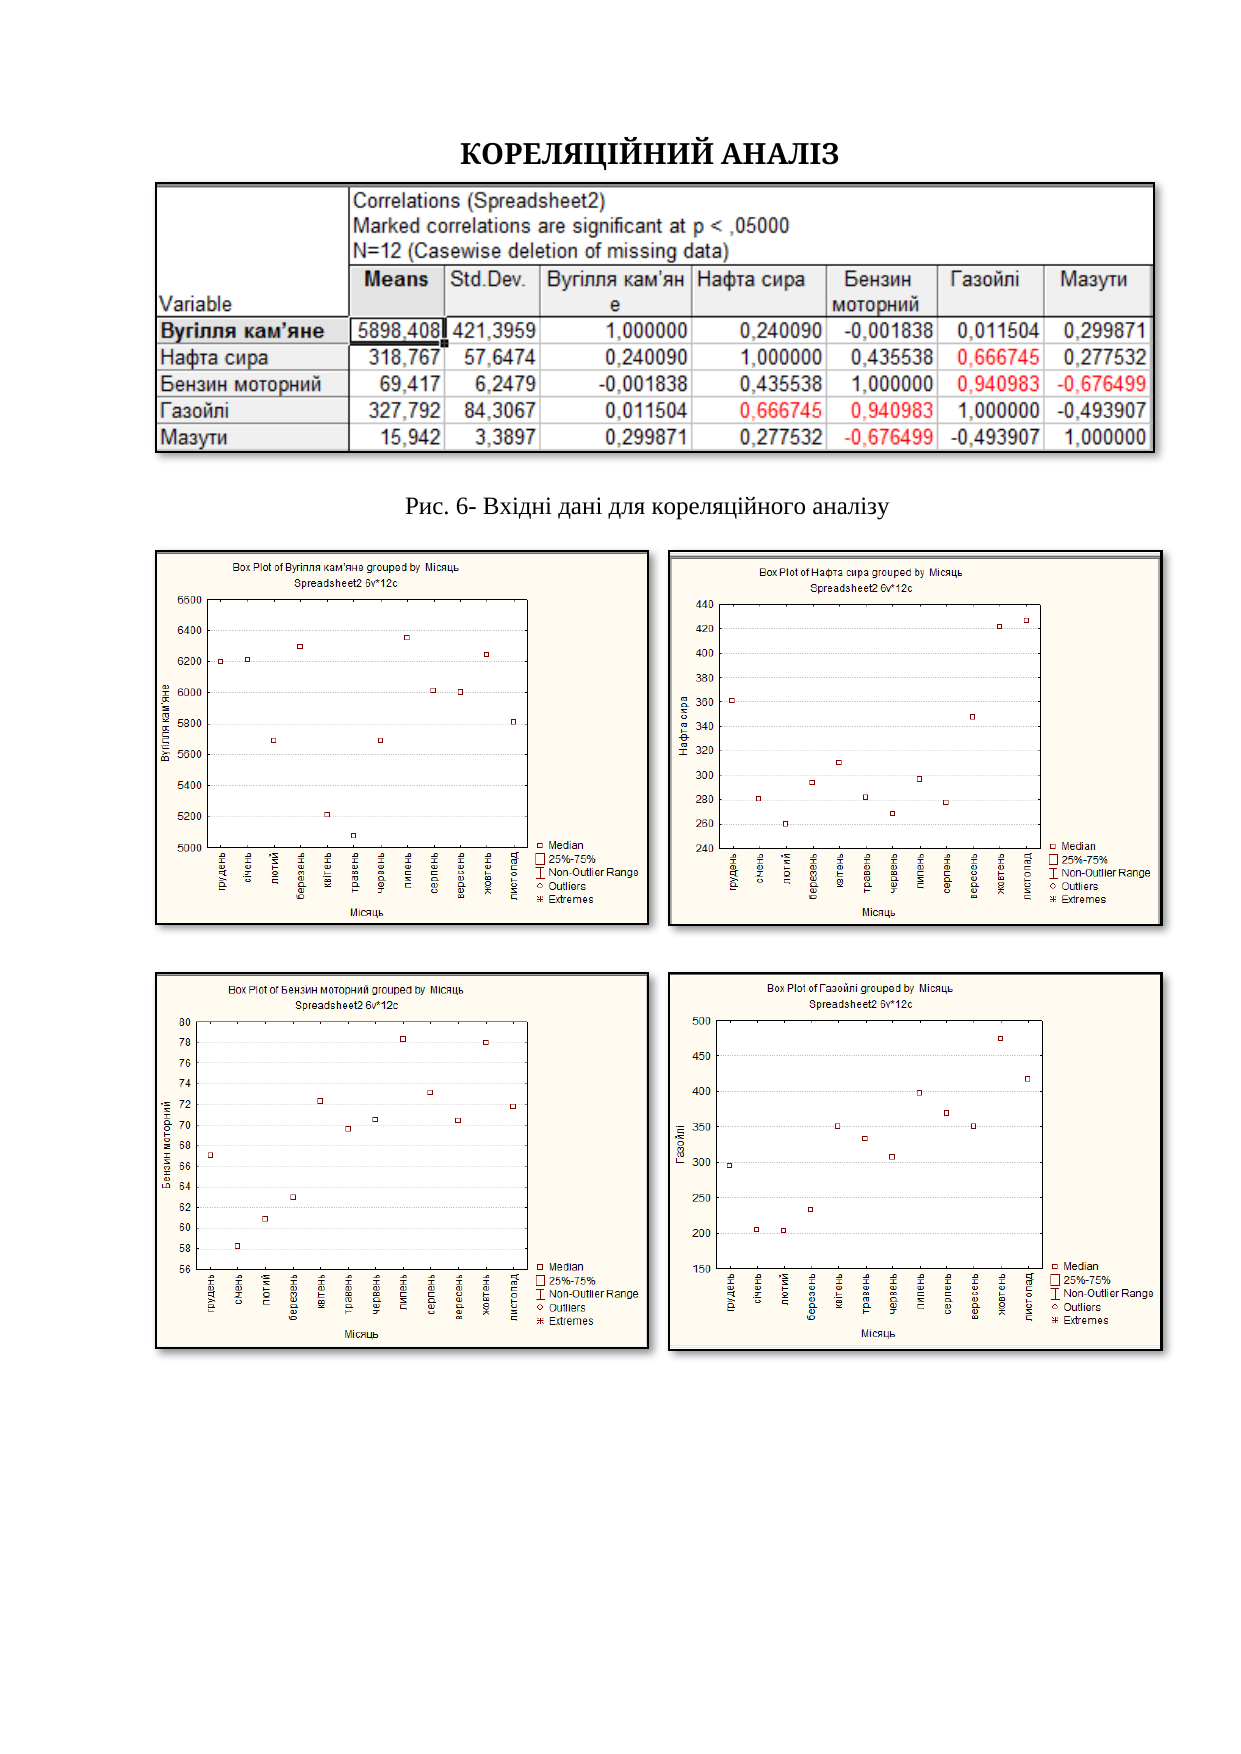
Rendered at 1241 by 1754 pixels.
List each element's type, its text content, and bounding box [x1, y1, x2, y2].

table_cell [650, 965, 1163, 1391]
picture [670, 552, 1160, 924]
table_header [650, 542, 1163, 965]
subtitle КОРЕЛЯЦІЙНИЙ АНАЛІЗ [148, 138, 1152, 172]
text Рис. 6- Вхідні дані для кореляційного аналізу [148, 491, 1147, 520]
table_cell [136, 965, 649, 1391]
picture [157, 552, 647, 923]
table_header [136, 542, 649, 965]
picture [157, 184, 1153, 451]
picture [157, 974, 647, 1347]
picture [670, 974, 1160, 1349]
